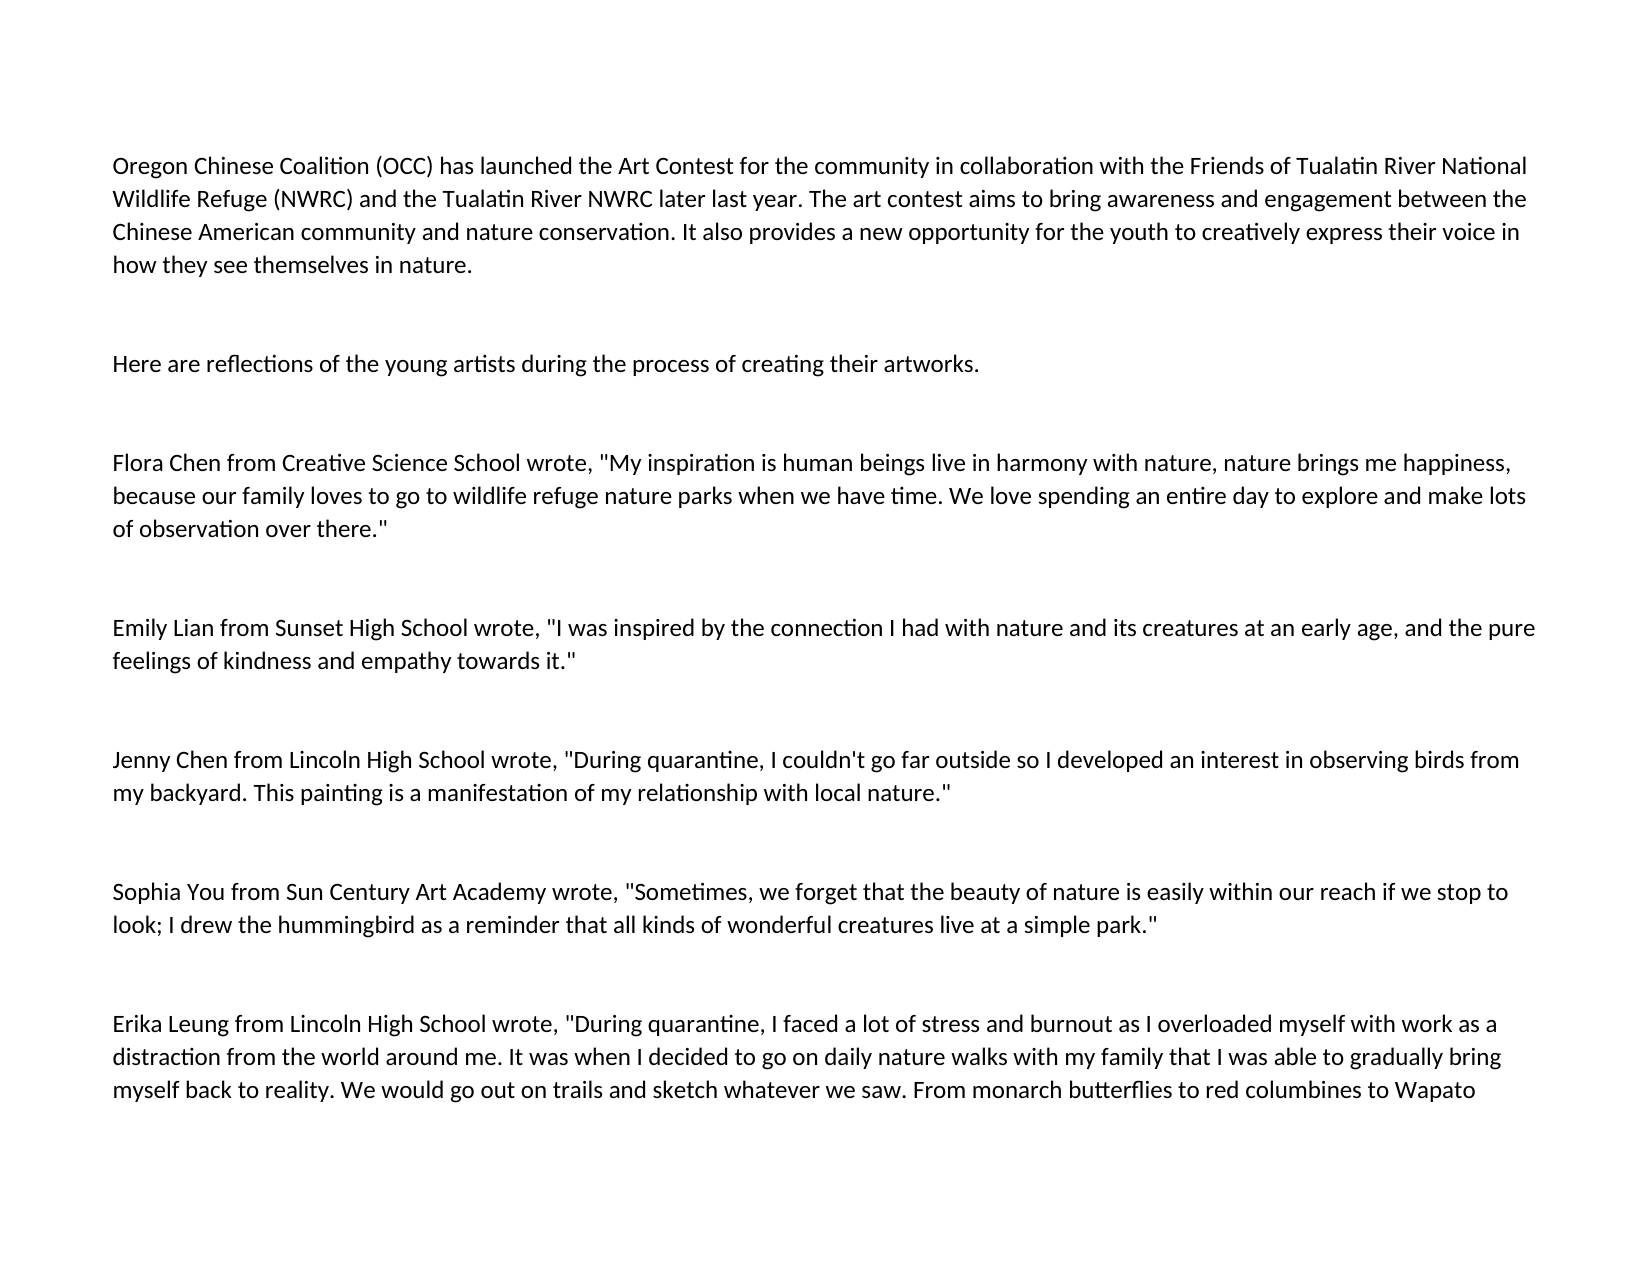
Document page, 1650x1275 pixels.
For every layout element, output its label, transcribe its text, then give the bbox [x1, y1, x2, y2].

text Jenny Chen from Lincoln High School wrote, "During quarantine, I couldn't go far outside so I developed an interest in observing birds from my backyard. This painting is a manifestation of my relationship with local nature." [112, 744, 1537, 808]
text Oregon Chinese Coalition (OCC) has launched the Art Contest for the community in collaboration with the Friends of Tualatin River National Wildlife Refuge (NWRC) and the Tualatin River NWRC later last year. The art contest aims to bring awareness and engagement between the Chinese American community and nature conservation. It also provides a new opportunity for the youth to creatively express their voice in how they see themselves in nature. [112, 150, 1537, 279]
text Here are reflections of the young artists during the process of creating their artworks. [112, 348, 1537, 378]
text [112, 1008, 1537, 1105]
text Flora Chen from Creative Science School wrote, "My inspiration is human beings live in harmony with nature, nature brings me happiness, because our family loves to go to wildlife refuge nature parks when we have time. We love spending an entire day to explore and make lots of observation over there." [112, 447, 1537, 543]
text Sophia You from Sun Century Art Academy wrote, "Sometimes, we forget that the beauty of nature is easily within our reach if we stop to look; I drew the hummingbird as a reminder that all kinds of wonderful creatures live at a simple park." [112, 876, 1537, 940]
text Emily Lian from Sunset High School wrote, "I was inspired by the connection I had with nature and its creatures at an early age, and the pure feelings of kindness and empathy towards it." [112, 612, 1537, 676]
